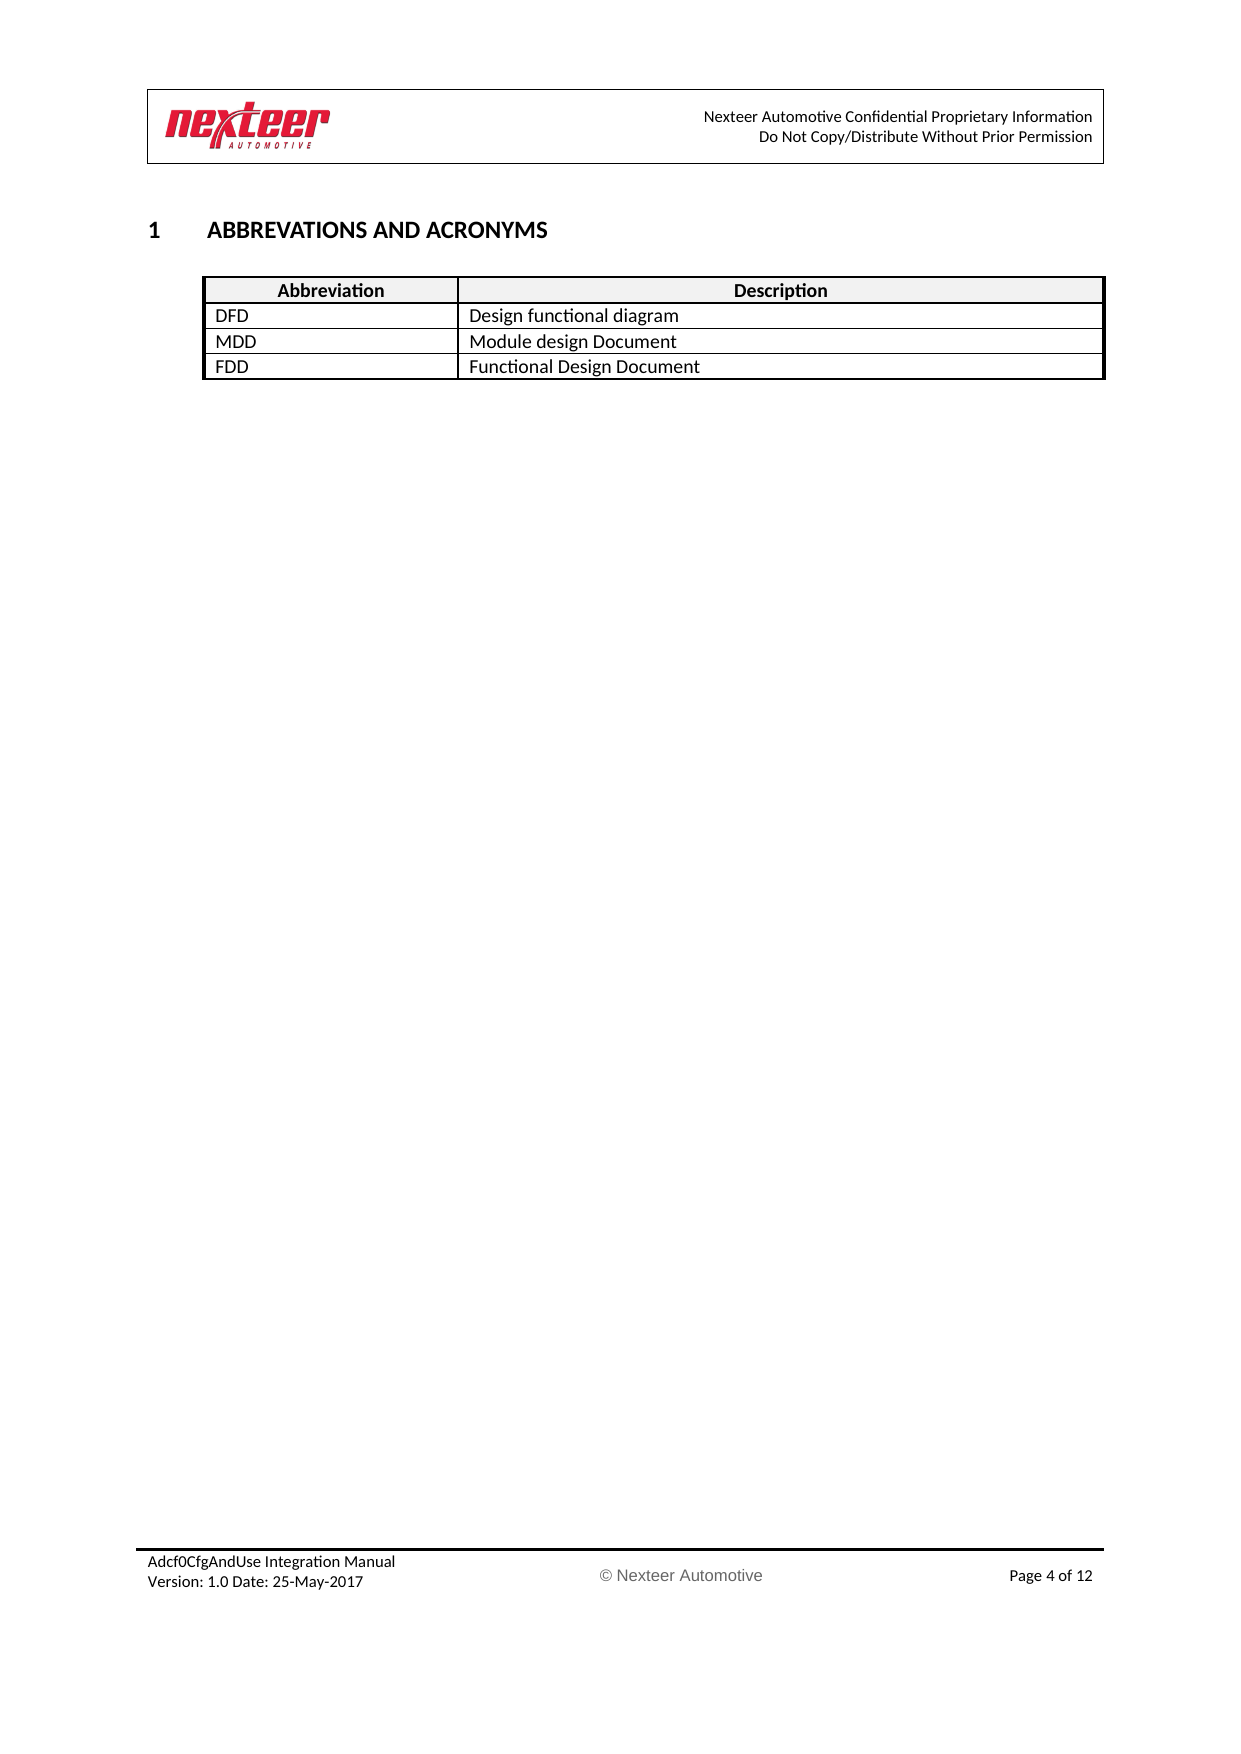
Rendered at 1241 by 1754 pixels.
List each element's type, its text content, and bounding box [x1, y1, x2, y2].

subtitle Abbrevations And Acronyms [148, 214, 1092, 244]
table_header Description [459, 278, 1102, 302]
table_cell DFD [206, 304, 457, 328]
table_cell Design functional diagram [459, 304, 1102, 328]
table_cell Functional Design Document [459, 354, 1102, 378]
table_cell MDD [206, 329, 457, 353]
table_header Abbreviation [206, 278, 457, 302]
table_cell FDD [206, 354, 457, 378]
table_cell Module design Document [459, 329, 1102, 353]
picture [159, 89, 334, 162]
